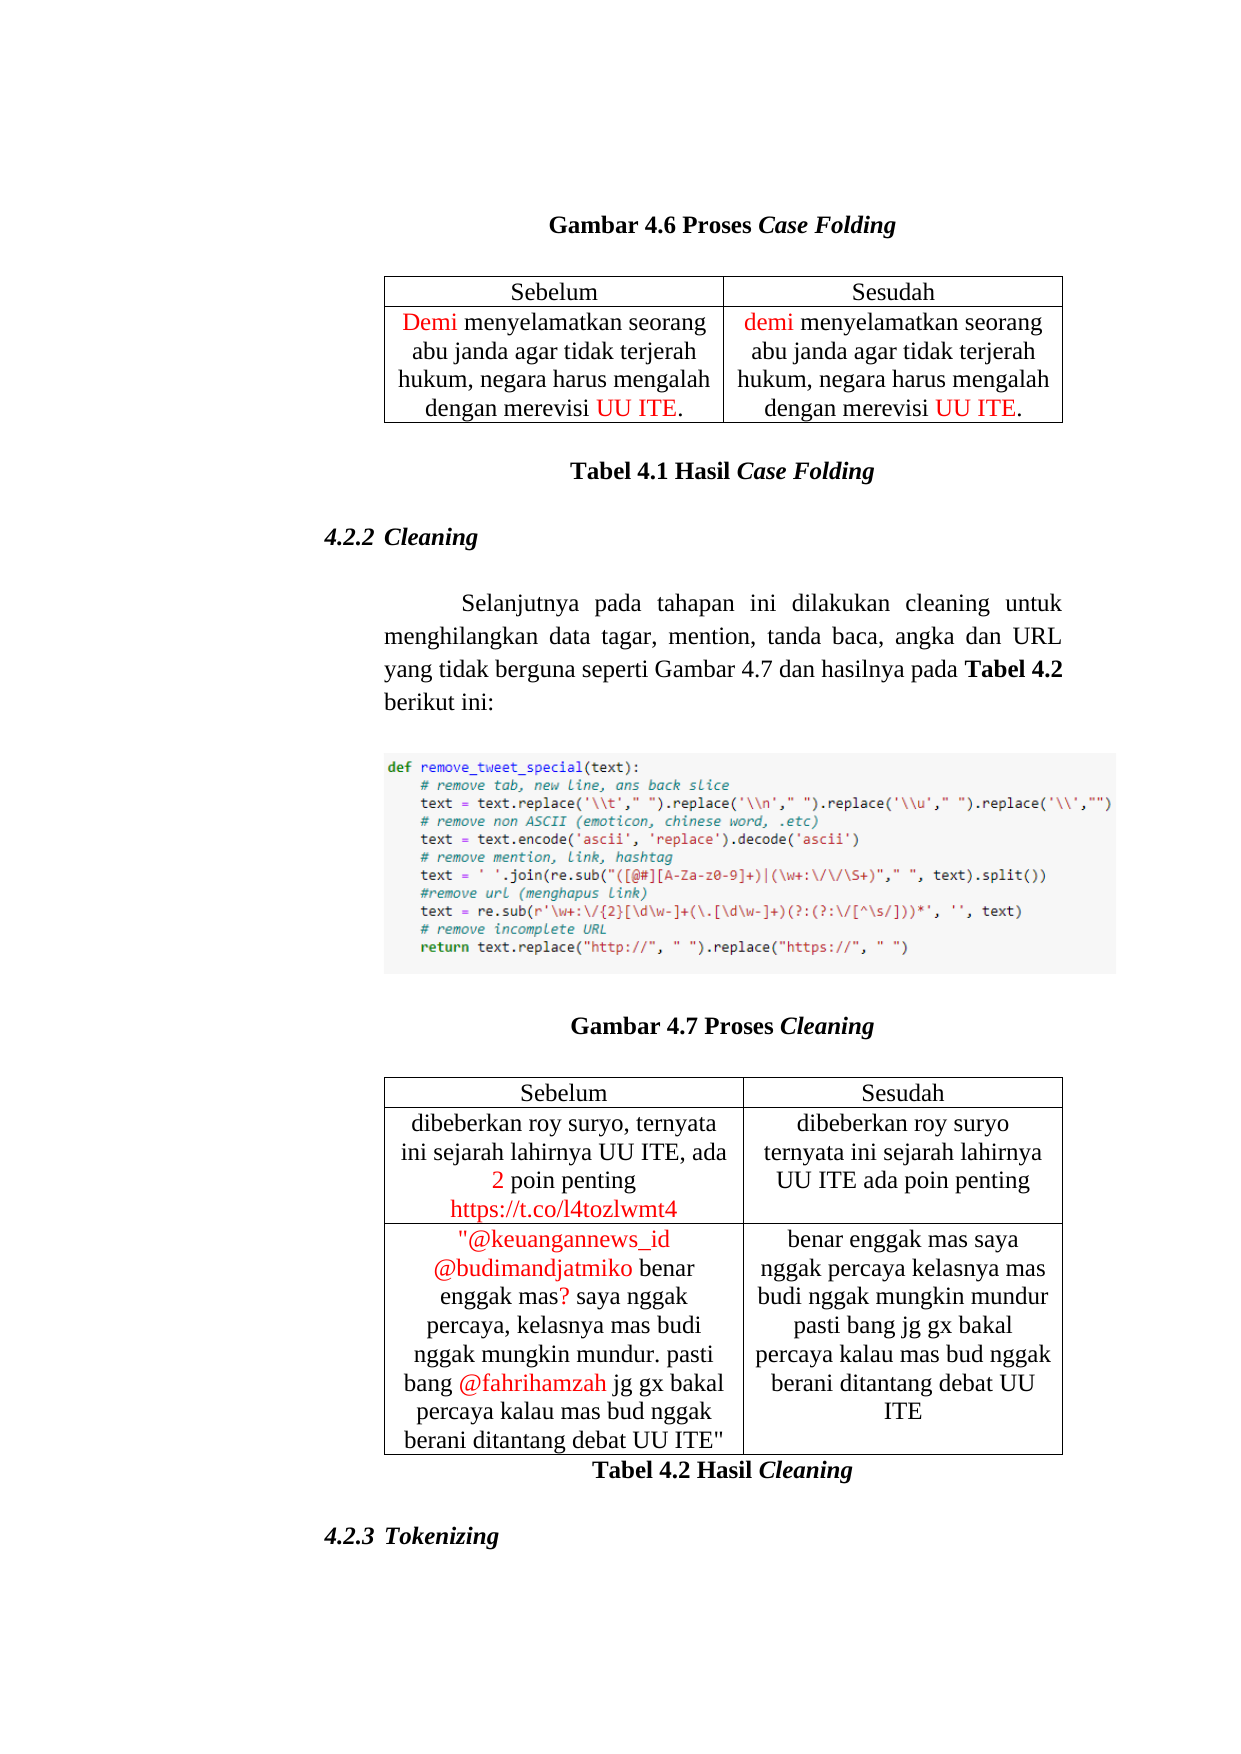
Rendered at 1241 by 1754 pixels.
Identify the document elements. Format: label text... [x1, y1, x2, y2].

list Tabel 4.2 Hasil Cleaning [384, 1455, 1063, 1484]
list Tabel 4.1 Hasil Case Folding [384, 456, 1063, 485]
picture [383, 753, 1117, 974]
list Selanjutnya pada tahapan ini dilakukan cleaning untuk menghilangkan data tagar, mention, tanda baca, angka dan URL yang tidak berguna seperti Gambar 4.7 dan hasilnya pada Tabel 4.2 berikut ini: [384, 588, 1063, 716]
table_cell demi menyelamatkan seorang abu janda agar tidak terjerah hukum, negara harus mengalah dengan merevisi UU ITE. [724, 307, 1062, 422]
table_header Sesudah [724, 277, 1062, 306]
list Gambar 4.7 Proses Cleaning [384, 1011, 1063, 1040]
table_header Sebelum [385, 277, 723, 306]
table_cell "@keuangannews_id @budimandjatmiko benar enggak mas? saya nggak percaya, kelasnya mas budi nggak mungkin mundur. pasti bang @fahrihamzah jg gx bakal percaya kalau mas bud nggak berani ditantang debat UU ITE" [385, 1224, 743, 1454]
table_header Sebelum [385, 1078, 743, 1107]
table_cell benar enggak mas saya nggak percaya kelasnya mas budi nggak mungkin mundur pasti bang jg gx bakal percaya kalau mas bud nggak berani ditantang debat UU ITE [744, 1224, 1062, 1454]
table_cell Demi menyelamatkan seorang abu janda agar tidak terjerah hukum, negara harus mengalah dengan merevisi UU ITE. [385, 307, 723, 422]
list Tokenizing [324, 1521, 1063, 1550]
list Gambar 4.6 Proses Case Folding [384, 210, 1063, 239]
list Cleaning [324, 522, 1063, 551]
table_header Sesudah [744, 1078, 1062, 1107]
table_cell dibeberkan roy suryo, ternyata ini sejarah lahirnya UU ITE, ada 2 poin penting https://t.co/l4tozlwmt4 [385, 1108, 743, 1223]
table_cell dibeberkan roy suryo ternyata ini sejarah lahirnya UU ITE ada poin penting [744, 1108, 1062, 1223]
